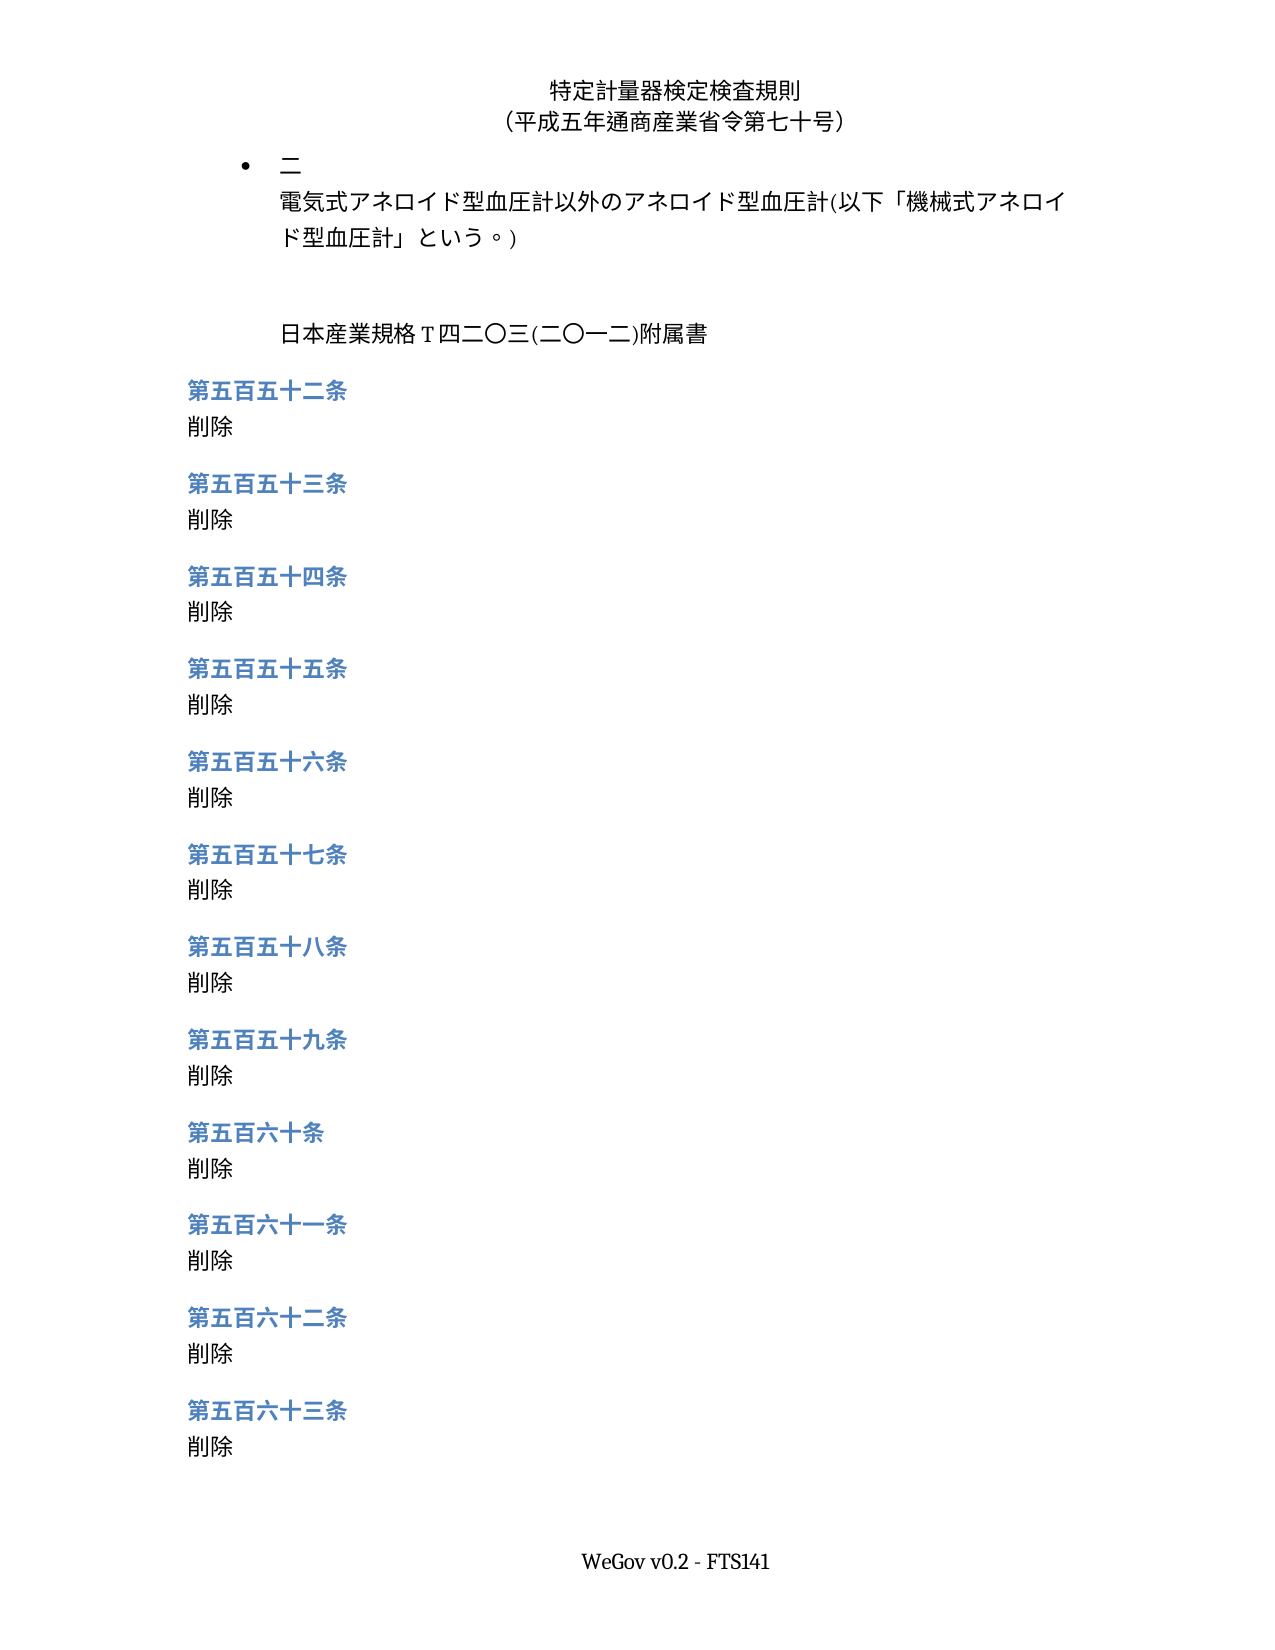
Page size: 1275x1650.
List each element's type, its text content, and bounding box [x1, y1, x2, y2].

subtitle 第五百六十一条 [187, 1209, 1087, 1241]
text 削除 [187, 504, 1087, 535]
subtitle 第五百五十二条 [187, 375, 1087, 406]
subtitle 第五百五十九条 [187, 1024, 1087, 1055]
subtitle 第五百六十二条 [187, 1302, 1087, 1333]
subtitle 第五百五十四条 [187, 560, 1087, 592]
subtitle 第五百五十六条 [187, 746, 1087, 777]
subtitle 第五百五十八条 [187, 931, 1087, 962]
text 削除 [187, 1431, 1087, 1462]
text 削除 [187, 1060, 1087, 1091]
subtitle 第五百六十三条 [187, 1395, 1087, 1426]
text 削除 [187, 1338, 1087, 1369]
text 削除 [187, 689, 1087, 720]
text 削除 [187, 782, 1087, 813]
text 削除 [187, 874, 1087, 906]
subtitle 第五百六十条 [187, 1117, 1087, 1148]
text 削除 [187, 1153, 1087, 1184]
text 削除 [187, 596, 1087, 628]
list 二 電気式アネロイド型血圧計以外のアネロイド型血圧計(以下「機械式アネロイド型血圧計」という。) 日本産業規格T四二〇三(二〇一二)附属書 [242, 150, 1087, 349]
text 削除 [187, 411, 1087, 442]
subtitle 第五百五十七条 [187, 838, 1087, 870]
text 削除 [187, 1245, 1087, 1277]
text 削除 [187, 967, 1087, 998]
subtitle 第五百五十五条 [187, 653, 1087, 684]
subtitle 第五百五十三条 [187, 468, 1087, 499]
